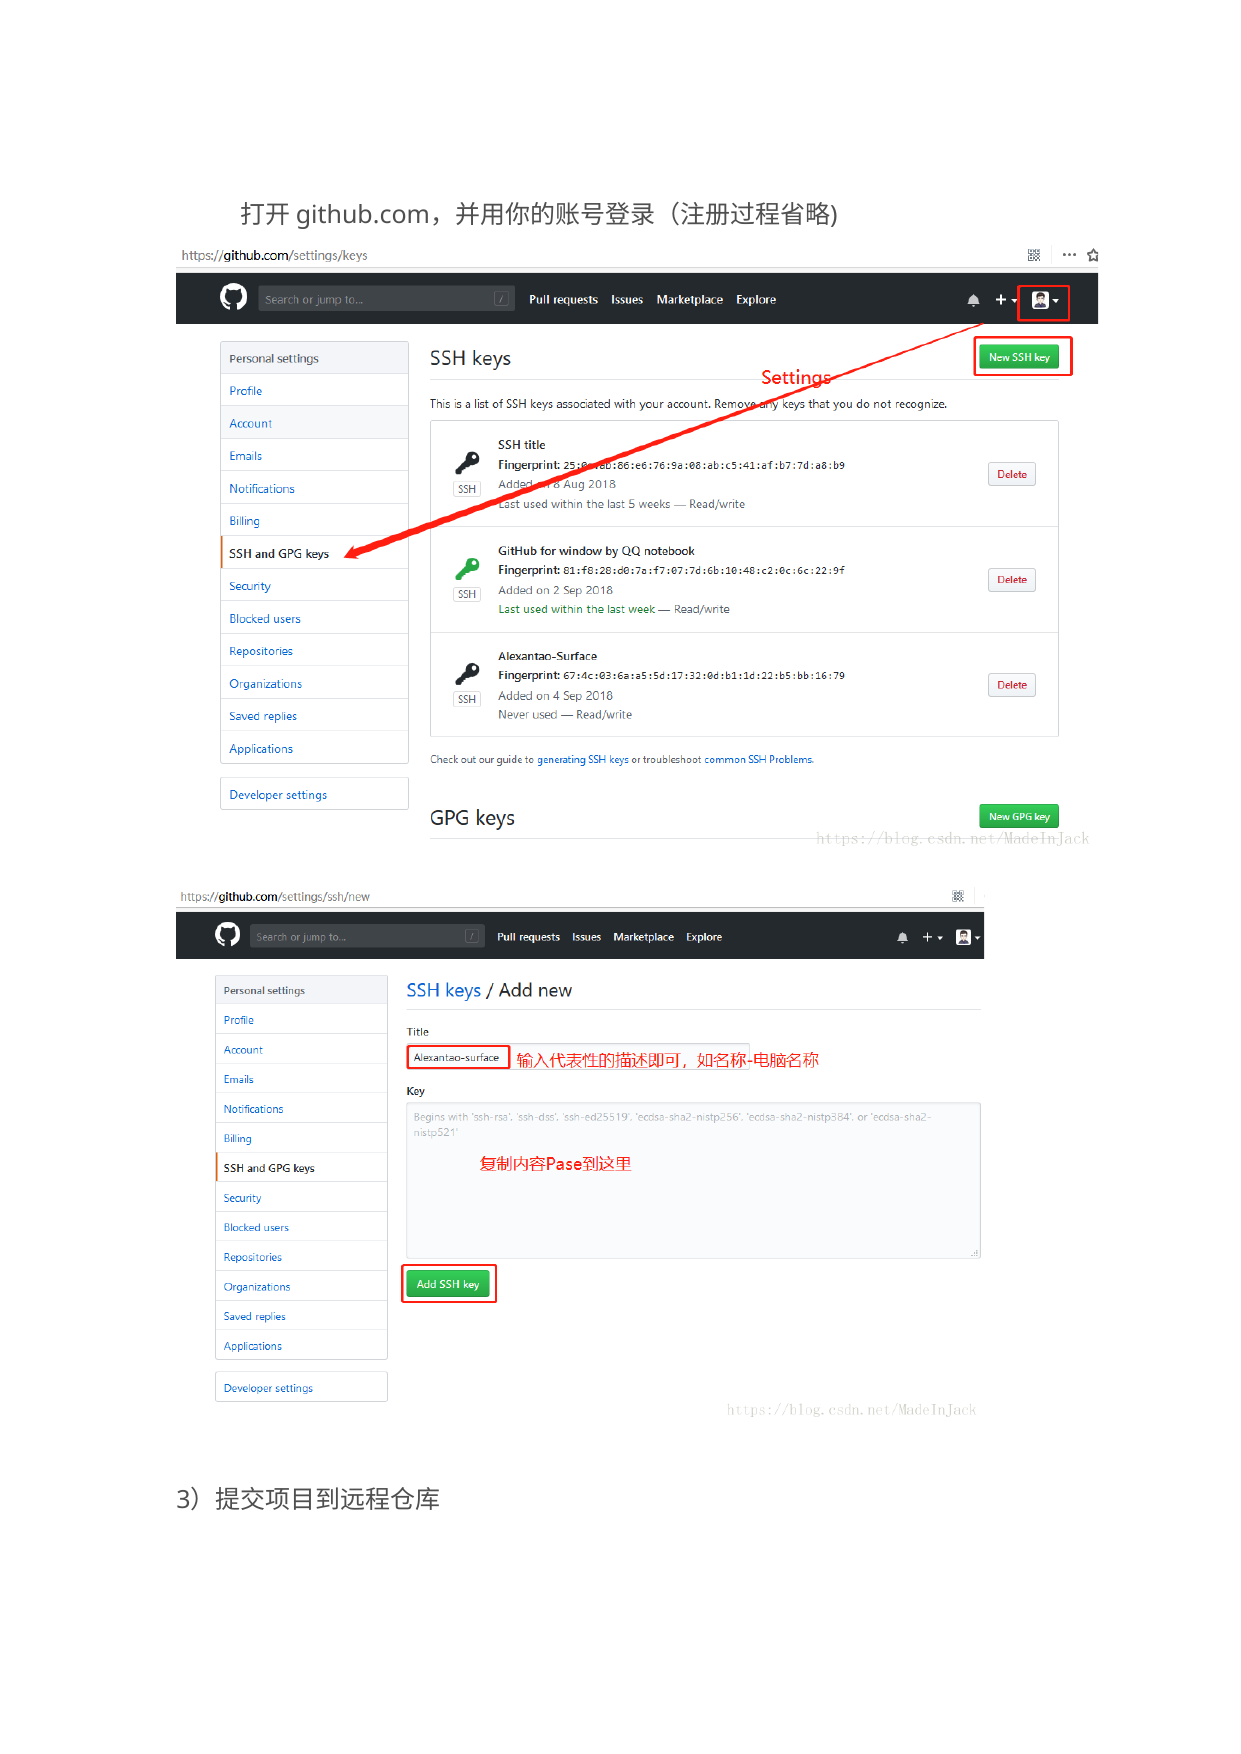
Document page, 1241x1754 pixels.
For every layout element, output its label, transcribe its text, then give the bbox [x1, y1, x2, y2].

picture [176, 887, 985, 1425]
picture [176, 244, 1099, 855]
text 3）提交项目到远程仓库 [176, 1465, 1100, 1530]
